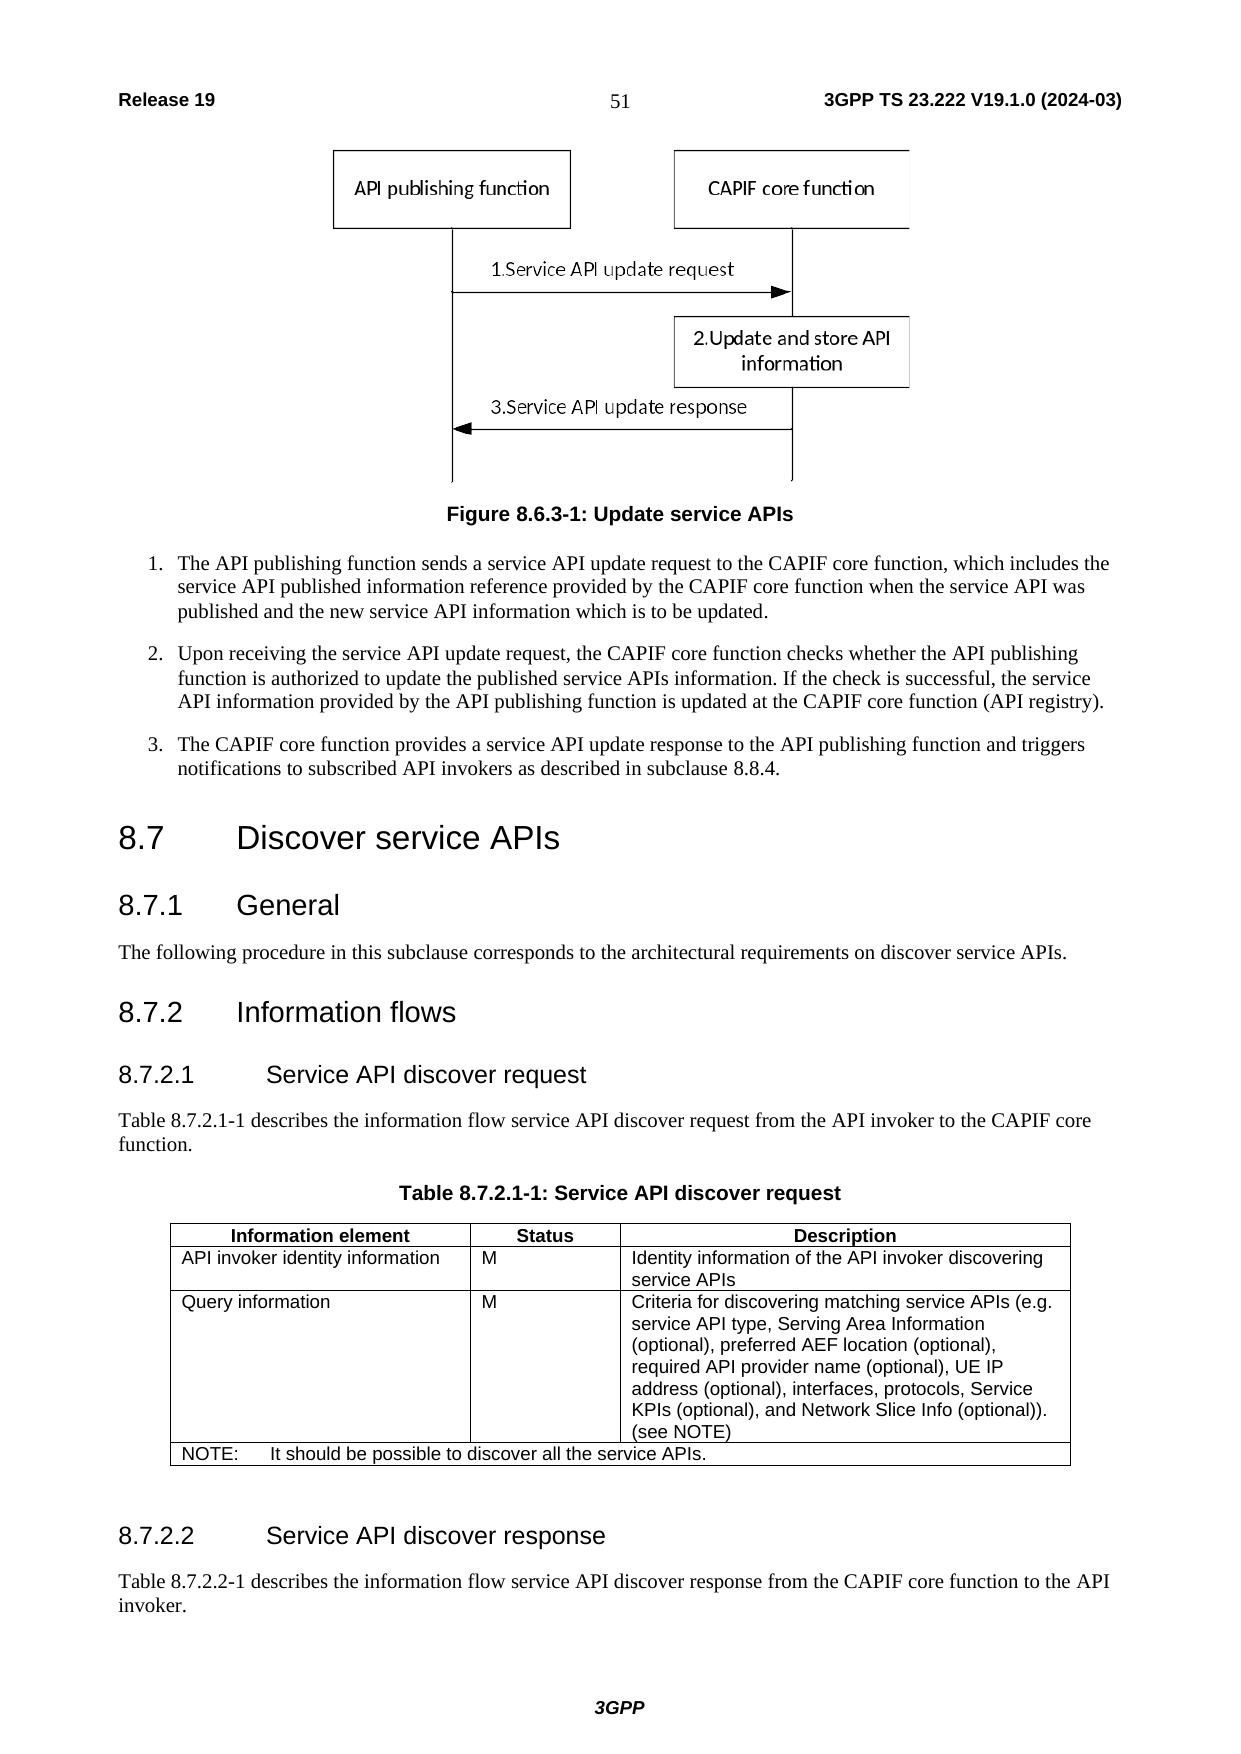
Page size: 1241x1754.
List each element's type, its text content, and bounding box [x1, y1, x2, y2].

subtitle 8.7.2 Information flows [118, 995, 1122, 1029]
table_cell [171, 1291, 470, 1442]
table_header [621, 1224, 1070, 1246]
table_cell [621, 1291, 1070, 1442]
text Table 8.7.2.2-1 describes the information flow service API discover response from the CAPIF core function to the API invoker. [118, 1568, 1122, 1617]
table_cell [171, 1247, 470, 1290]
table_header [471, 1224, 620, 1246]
subtitle 8.7.2.1 Service API discover request [118, 1060, 1122, 1089]
subtitle 8.7.2.2 Service API discover response [118, 1521, 1122, 1550]
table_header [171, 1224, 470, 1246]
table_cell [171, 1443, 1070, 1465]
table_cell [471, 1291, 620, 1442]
text 2. Upon receiving the service API update request, the CAPIF core function checks whether the API publishing function is authorized to update the published service APIs information. If the check is successful, the service API information provided by the API publishing function is updated at the CAPIF core function (API registry). [148, 641, 1122, 713]
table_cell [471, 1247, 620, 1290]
text 1. The API publishing function sends a service API update request to the CAPIF core function, which includes the service API published information reference provided by the CAPIF core function when the service API was published and the new service API information which is to be updated. [148, 550, 1122, 623]
text 3. The CAPIF core function provides a service API update response to the API publishing function and triggers notifications to subscribed API invokers as described in subclause 8.8.4. [148, 732, 1122, 780]
text Table 8.7.2.1-1: Service API discover request [118, 1181, 1122, 1204]
text Table 8.7.2.1-1 describes the information flow service API discover request from the API invoker to the CAPIF core function. [118, 1107, 1122, 1156]
subtitle 8.7.1 General [118, 888, 1122, 921]
text Figure 8.6.3-1: Update service APIs [118, 501, 1122, 525]
subtitle 8.7 Discover service APIs [118, 818, 1122, 856]
text The following procedure in this subclause corresponds to the architectural requirements on discover service APIs. [118, 940, 1122, 964]
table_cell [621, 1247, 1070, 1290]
